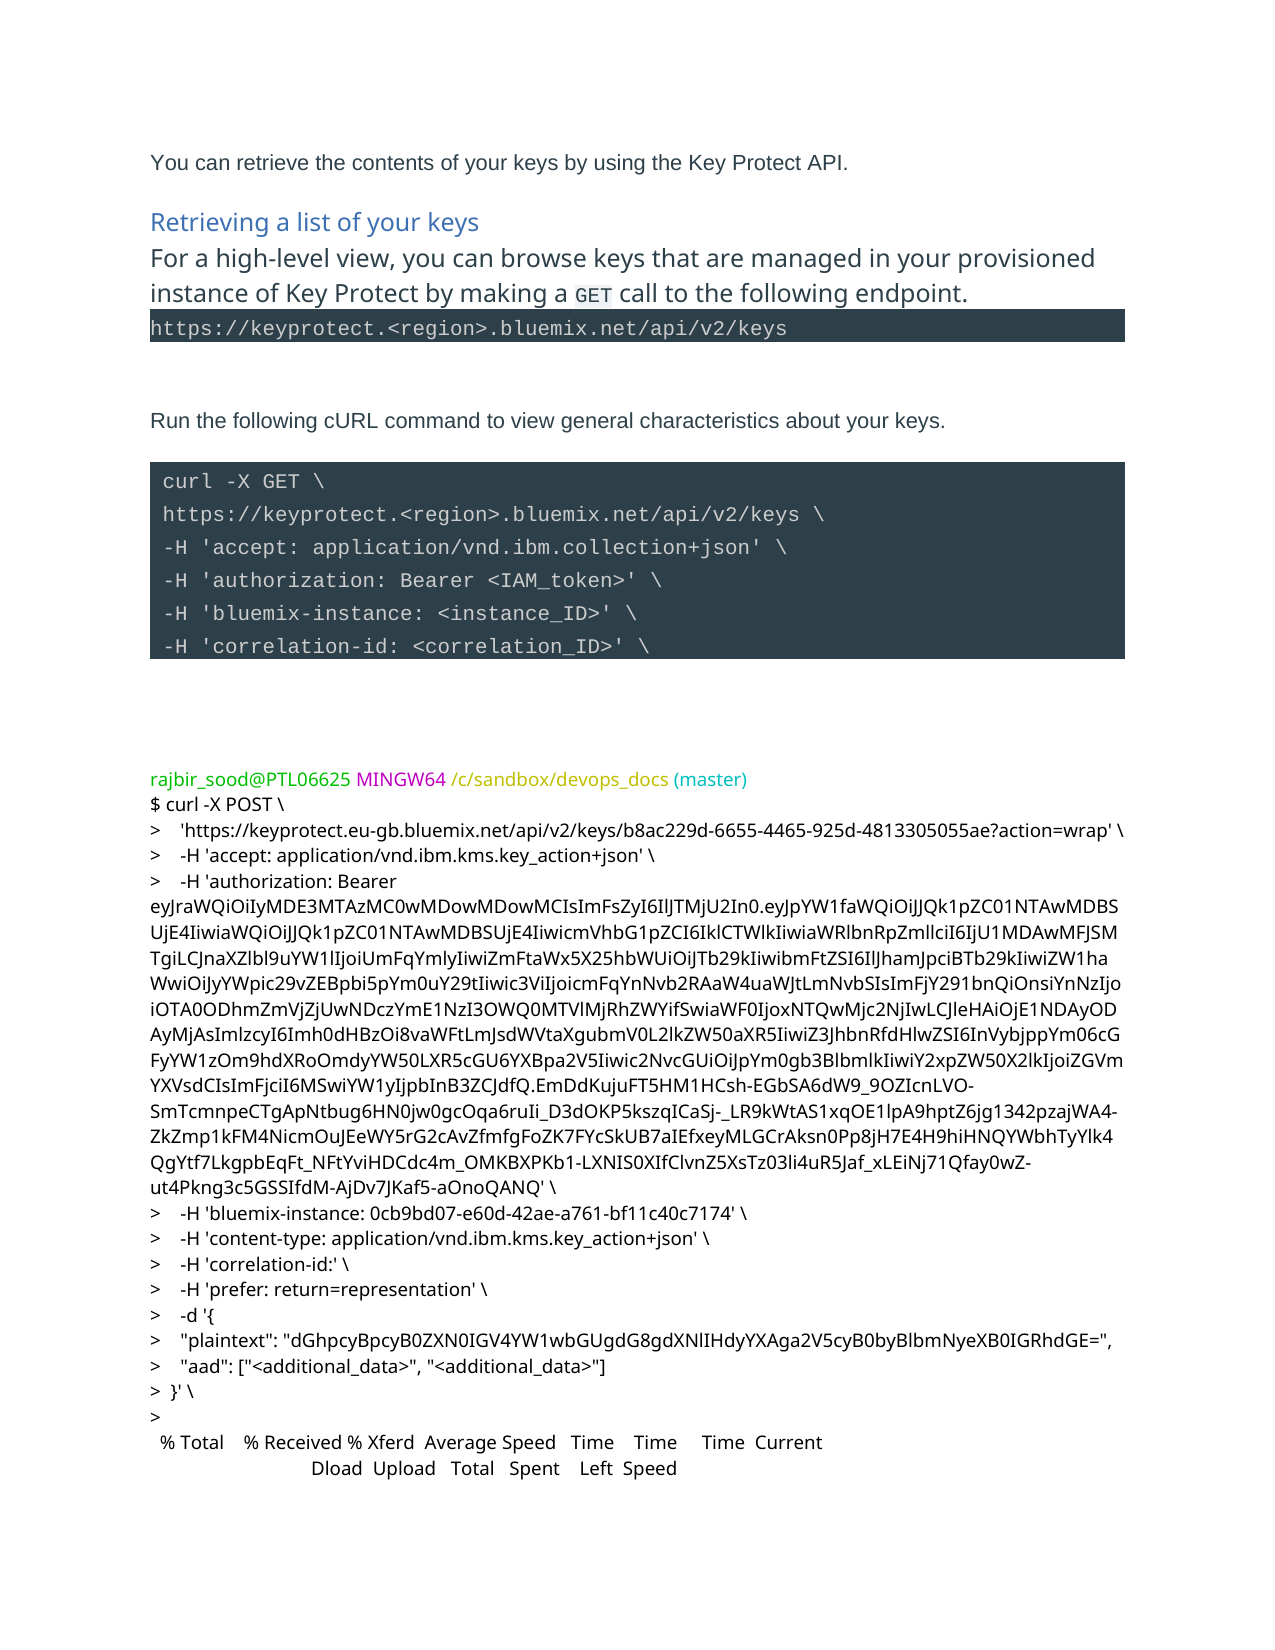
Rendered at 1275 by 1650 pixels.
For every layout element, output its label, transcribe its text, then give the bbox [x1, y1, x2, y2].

text > "aad": ["<additional_data>", "<additional_data>"] [150, 1353, 1125, 1379]
text For a high-level view, you can browse keys that are managed in your provisioned instance of Key Protect by making a GET call to the following endpoint. [150, 241, 1125, 309]
text > -H 'prefer: return=representation' \ [150, 1277, 1125, 1302]
text $ curl -X POST \ [150, 792, 1125, 817]
text % Total % Received % Xferd Average Speed Time Time Time Current [150, 1430, 1125, 1455]
text -H 'accept: application/vnd.ibm.collection+json' \ [150, 528, 1125, 561]
text > -H 'authorization: Bearer eyJraWQiOiIyMDE3MTAzMC0wMDowMDowMCIsImFsZyI6IlJTMjU2In0.eyJpYW1faWQiOiJJQk1pZC01NTAwMDBSUjE4IiwiaWQiOiJJQk1pZC01NTAwMDBSUjE4IiwicmVhbG1pZCI6IklCTWlkIiwiaWRlbnRpZmllciI6IjU1MDAwMFJSMTgiLCJnaXZlbl9uYW1lIjoiUmFqYmlyIiwiZmFtaWx5X25hbWUiOiJTb29kIiwibmFtZSI6IlJhamJpciBTb29kIiwiZW1haWwiOiJyYWpic29vZEBpbi5pYm0uY29tIiwic3ViIjoicmFqYnNvb2RAaW4uaWJtLmNvbSIsImFjY291bnQiOnsiYnNzIjoiOTA0ODhmZmVjZjUwNDczYmE1NzI3OWQ0MTVlMjRhZWYifSwiaWF0IjoxNTQwMjc2NjIwLCJleHAiOjE1NDAyODAyMjAsImlzcyI6Imh0dHBzOi8vaWFtLmJsdWVtaXgubmV0L2lkZW50aXR5IiwiZ3JhbnRfdHlwZSI6InVybjppYm06cGFyYW1zOm9hdXRoOmdyYW50LXR5cGU6YXBpa2V5Iiwic2NvcGUiOiJpYm0gb3BlbmlkIiwiY2xpZW50X2lkIjoiZGVmYXVsdCIsImFjciI6MSwiYW1yIjpbInB3ZCJdfQ.EmDdKujuFT5HM1HCsh-EGbSA6dW9_9OZIcnLVO-SmTcmnpeCTgApNtbug6HN0jw0gcOqa6ruIi_D3dOKP5kszqICaSj-_LR9kWtAS1xqOE1lpA9hptZ6jg1342pzajWA4-ZkZmp1kFM4NicmOuJEeWY5rG2cAvZfmfgFoZK7FYcSkUB7aIEfxeyMLGCrAksn0Pp8jH7E4H9hiHNQYWbhTyYlk4QgYtf7LkgpbEqFt_NFtYviHDCdc4m_OMKBXPKb1-LXNIS0XIfClvnZ5XsTz03li4uR5Jaf_xLEiNj71Qfay0wZ-ut4Pkng3c5GSSIfdM-AjDv7JKaf5-aOnoQANQ' \ [150, 868, 1125, 1200]
text > -H 'accept: application/vnd.ibm.kms.key_action+json' \ [150, 843, 1125, 868]
text https://keyprotect.<region>.bluemix.net/api/v2/keys \ [150, 495, 1125, 528]
text Dload Upload Total Spent Left Speed [150, 1455, 1125, 1481]
text Run the following cURL command to view general characteristics about your keys. [150, 408, 1125, 433]
text > -H 'bluemix-instance: 0cb9bd07-e60d-42ae-a761-bf11c40c7174' \ [150, 1200, 1125, 1226]
text You can retrieve the contents of your keys by using the Key Protect API. [150, 150, 1125, 175]
text rajbir_sood@PTL06625 MINGW64 /c/sandbox/devops_docs (master) [150, 766, 1125, 792]
text > -H 'correlation-id:' \ [150, 1251, 1125, 1277]
text > 'https://keyprotect.eu-gb.bluemix.net/api/v2/keys/b8ac229d-6655-4465-925d-4813305055ae?action=wrap' \ [150, 817, 1125, 843]
text > "plaintext": "dGhpcyBpcyB0ZXN0IGV4YW1wbGUgdG8gdXNlIHdyYXAga2V5cyB0byBlbmNyeXB0IGRhdGE=", [150, 1328, 1125, 1353]
subtitle Retrieving a list of your keys [150, 204, 1125, 238]
text curl -X GET \ [150, 462, 1125, 495]
text > [150, 1404, 1125, 1430]
text -H 'correlation-id: <correlation_ID>' \ [150, 626, 1125, 659]
text -H 'bluemix-instance: <instance_ID>' \ [150, 594, 1125, 626]
text https://keyprotect.<region>.bluemix.net/api/v2/keys [150, 309, 1125, 342]
text > -H 'content-type: application/vnd.ibm.kms.key_action+json' \ [150, 1226, 1125, 1251]
text -H 'authorization: Bearer <IAM_token>' \ [150, 561, 1125, 594]
text > }' \ [150, 1379, 1125, 1404]
text > -d '{ [150, 1302, 1125, 1328]
